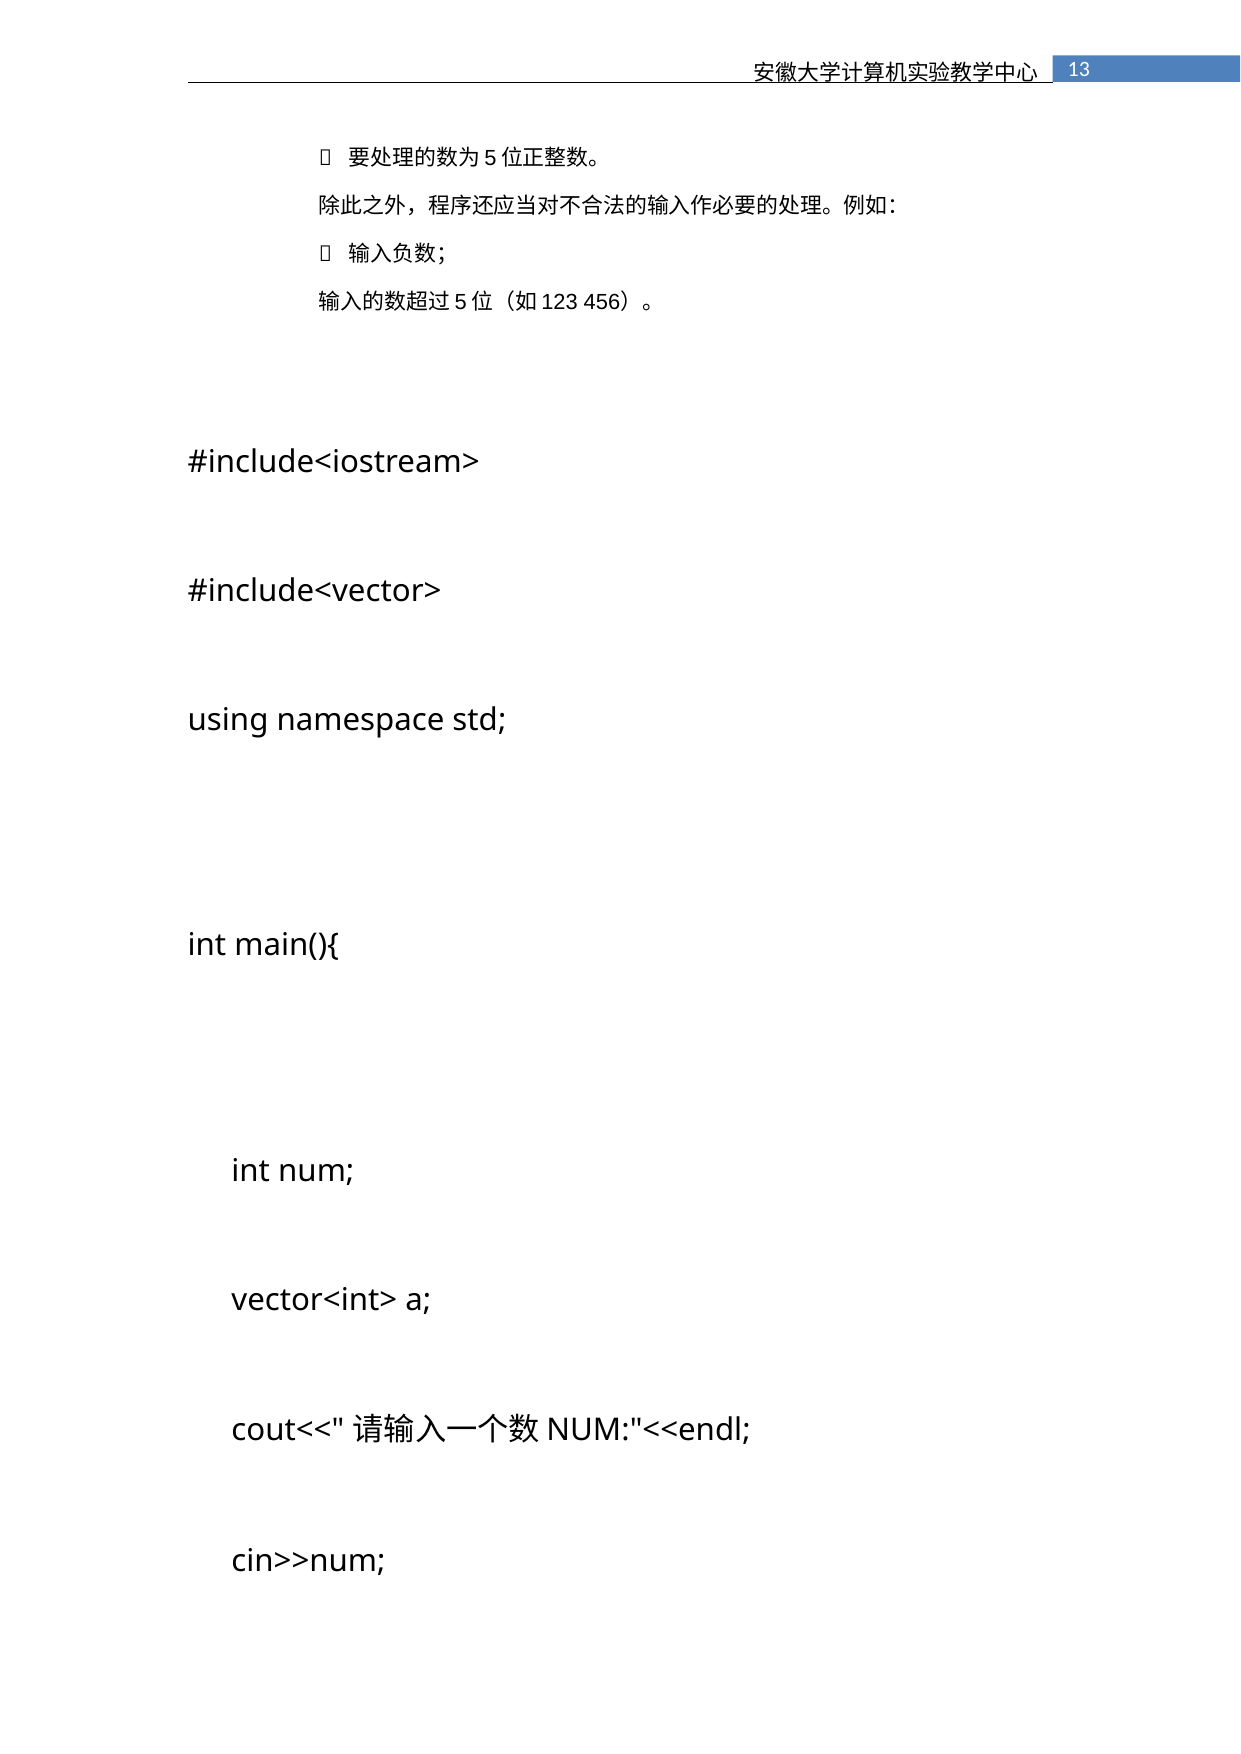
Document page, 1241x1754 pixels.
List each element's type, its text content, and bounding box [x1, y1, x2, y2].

text 输入的数超过5位（如123 456）。 [275, 284, 965, 316]
text  输入负数； [319, 236, 965, 268]
text using namespace std; [187, 686, 1053, 751]
text #include<vector> [187, 557, 1053, 622]
text int main(){ [187, 911, 1053, 976]
text 除此之外，程序还应当对不合法的输入作必要的处理。例如： [275, 188, 965, 220]
text  要处理的数为5位正整数。 [319, 140, 965, 172]
text #include<iostream> [187, 428, 1053, 493]
text cin>>num; [187, 1527, 1053, 1592]
text int num; [187, 1136, 1053, 1201]
text cout<<" 请输入一个数NUM:"<<endl; [187, 1394, 1053, 1459]
text vector<int> a; [187, 1265, 1053, 1330]
